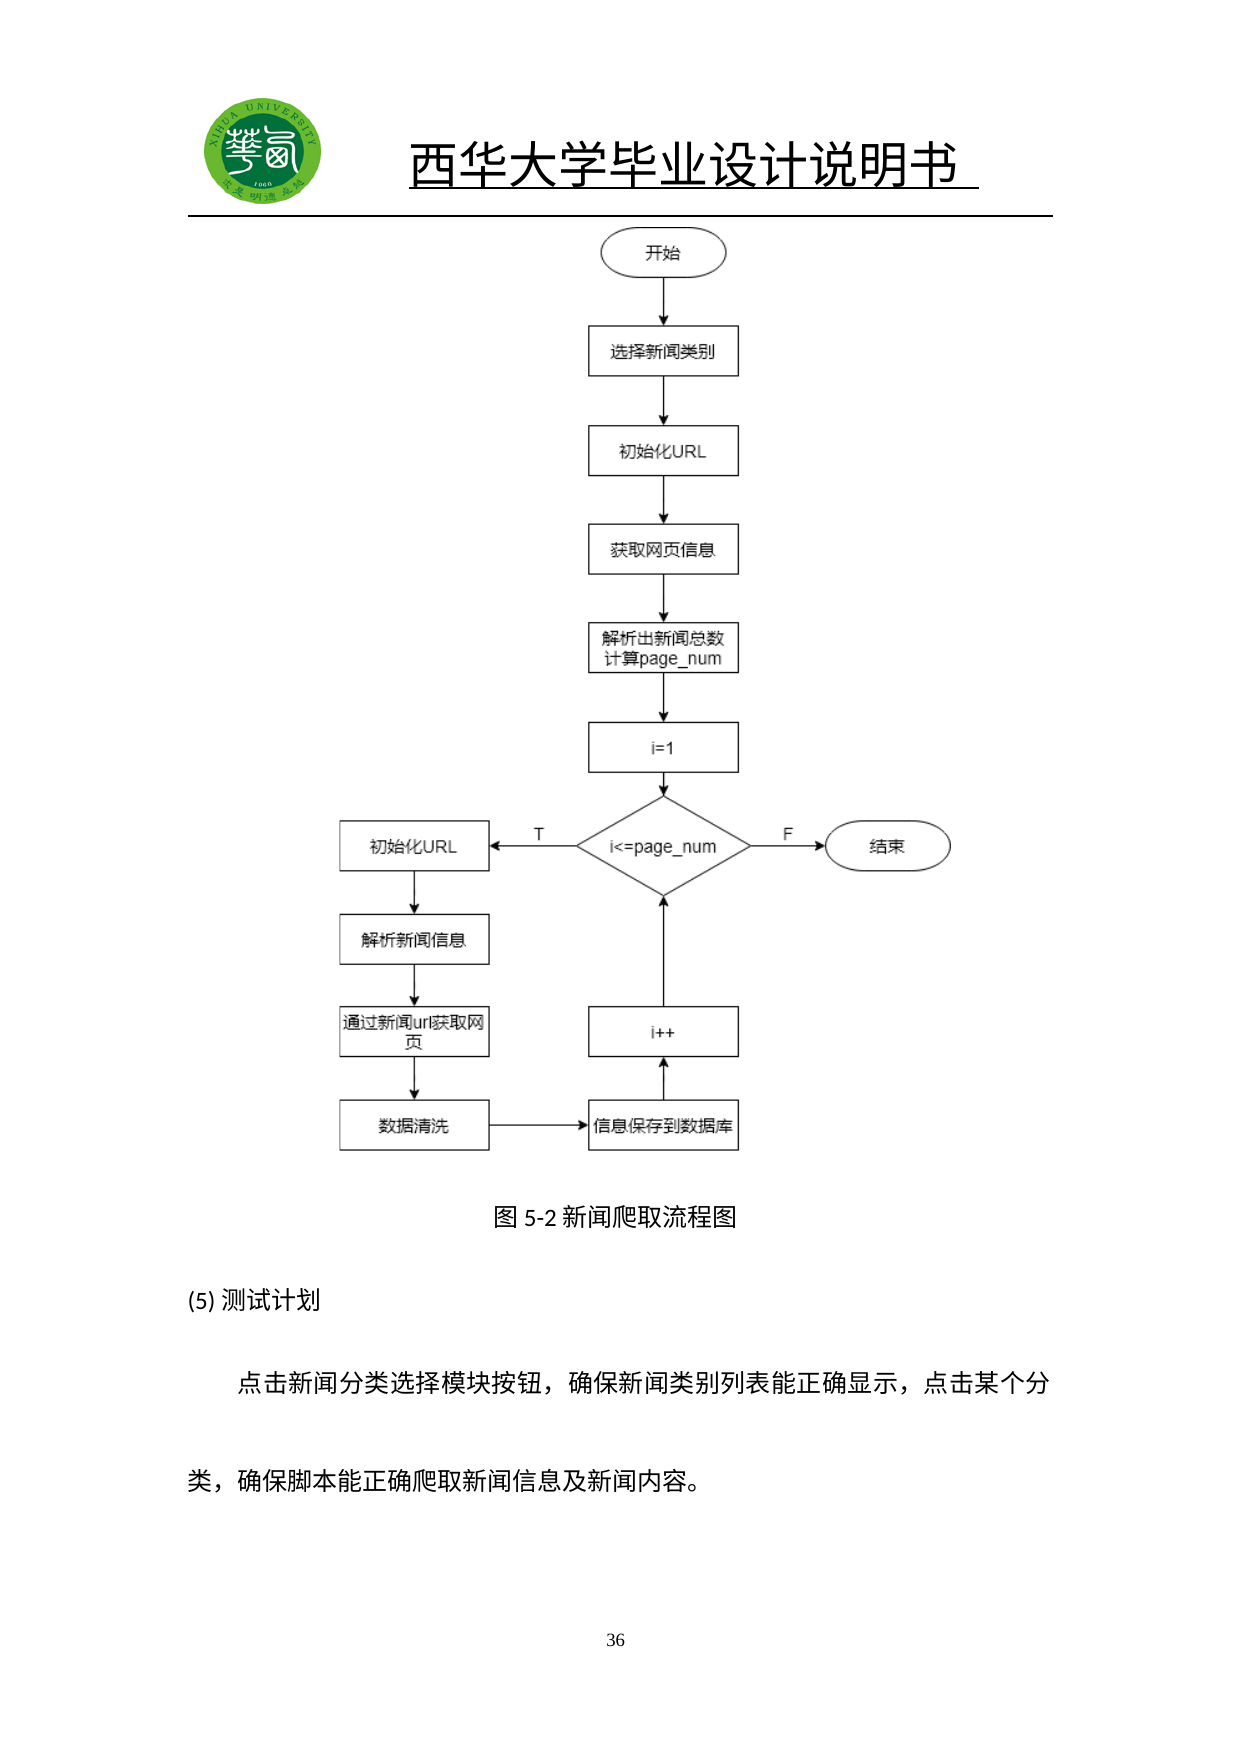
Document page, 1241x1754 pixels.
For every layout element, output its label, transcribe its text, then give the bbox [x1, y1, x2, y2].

text (5) 测试计划 [187, 1266, 1053, 1331]
text 图5-2 新闻爬取流程图 [494, 1183, 1053, 1248]
picture [339, 227, 951, 1162]
text 点击新闻分类选择模块按钮，确保新闻类别列表能正确显示，点击某个分类，确保脚本能正确爬取新闻信息及新闻内容。 [187, 1349, 1053, 1512]
picture [187, 88, 338, 216]
